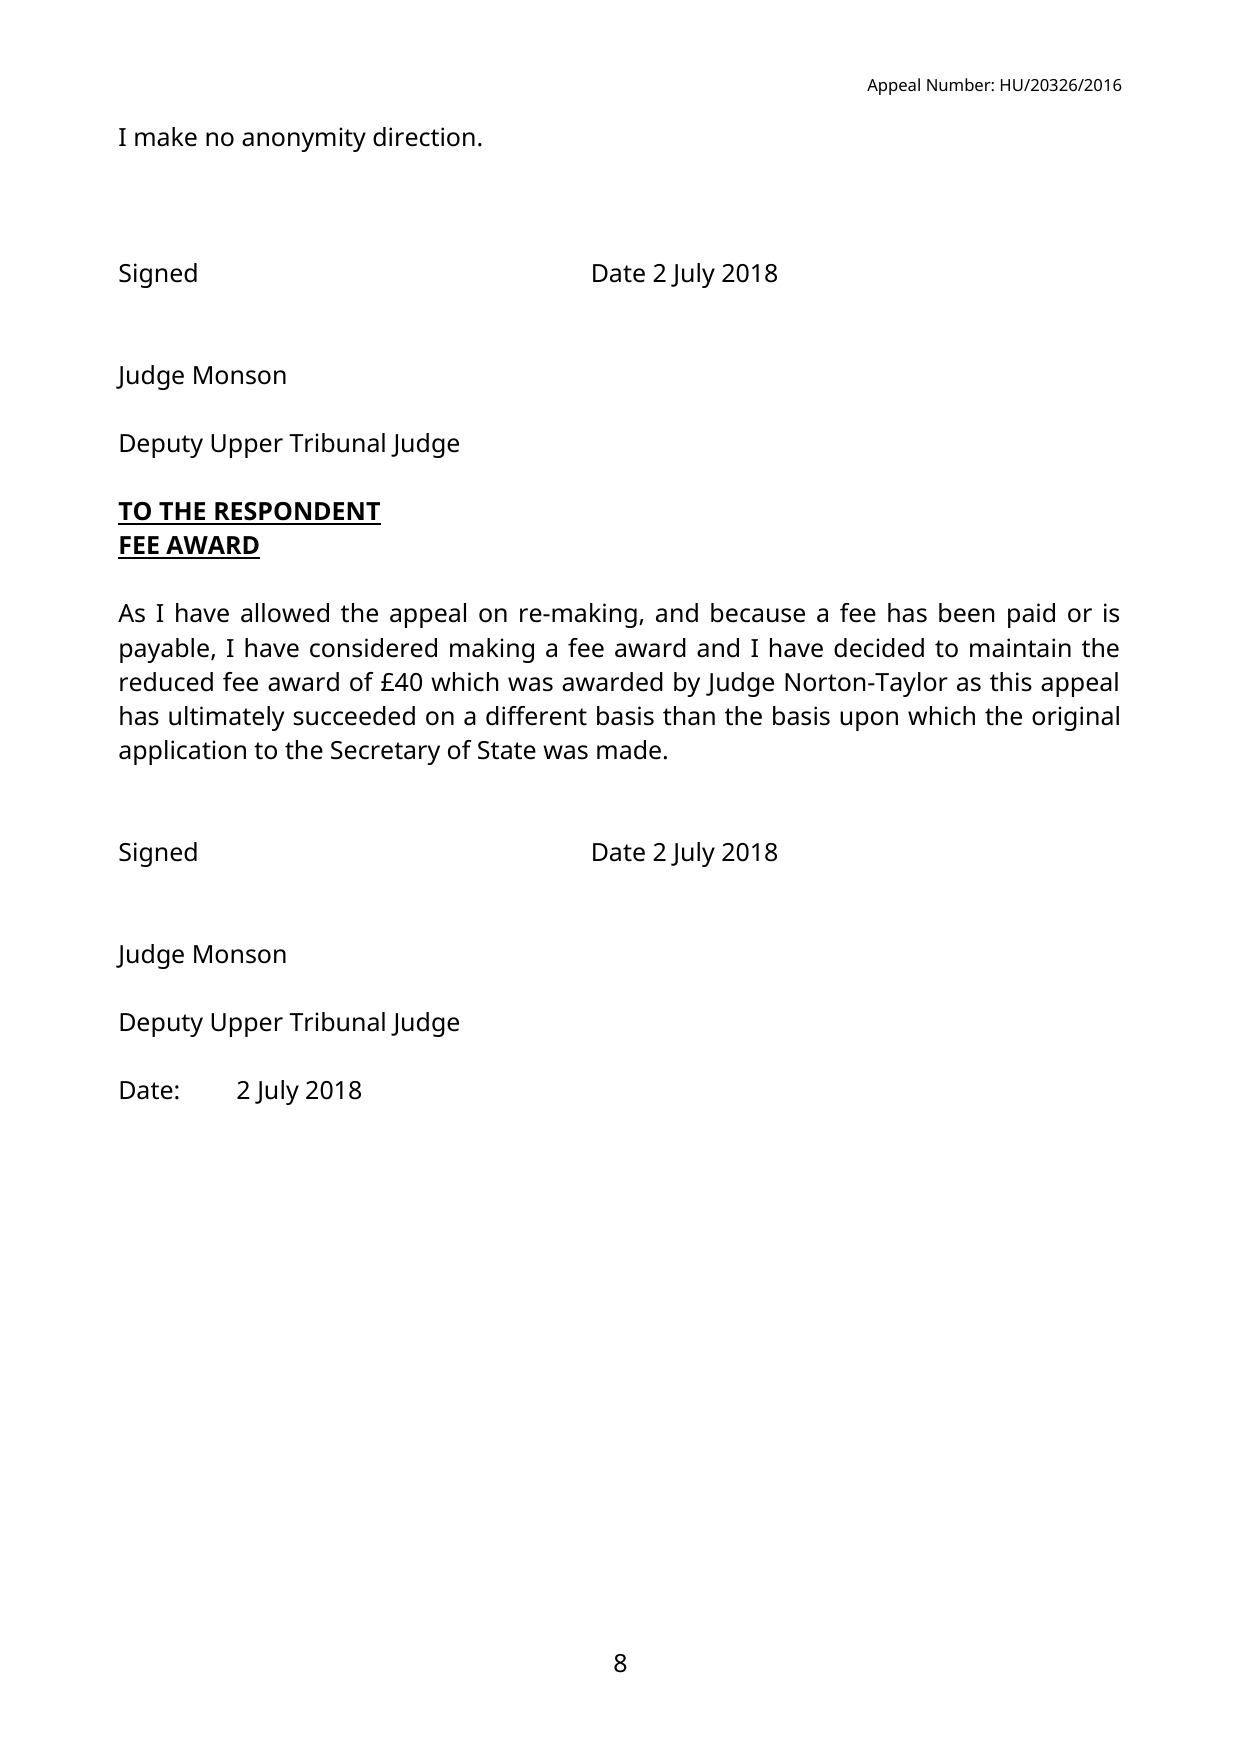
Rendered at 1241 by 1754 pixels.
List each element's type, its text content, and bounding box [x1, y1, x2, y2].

text Date: 2 July 2018 [118, 1073, 1122, 1107]
text Deputy Upper Tribunal Judge [118, 1005, 1122, 1039]
text FEE AWARD [118, 528, 1122, 562]
text Judge Monson [118, 358, 1122, 392]
text Signed Date 2 July 2018 [118, 256, 1122, 289]
text Signed Date 2 July 2018 [118, 834, 1122, 869]
text TO THE RESPONDENT [118, 494, 1122, 528]
text Judge Monson [118, 937, 1122, 971]
text I make no anonymity direction. [118, 119, 1122, 153]
text As I have allowed the appeal on re-making, and because a fee has been paid or is payable, I have considered making a fee award and I have decided to maintain the reduced fee award of £40 which was awarded by Judge Norton-Taylor as this appeal has ultimately succeeded on a different basis than the basis upon which the original application to the Secretary of State was made. [118, 596, 1122, 766]
text Deputy Upper Tribunal Judge [118, 426, 1122, 460]
